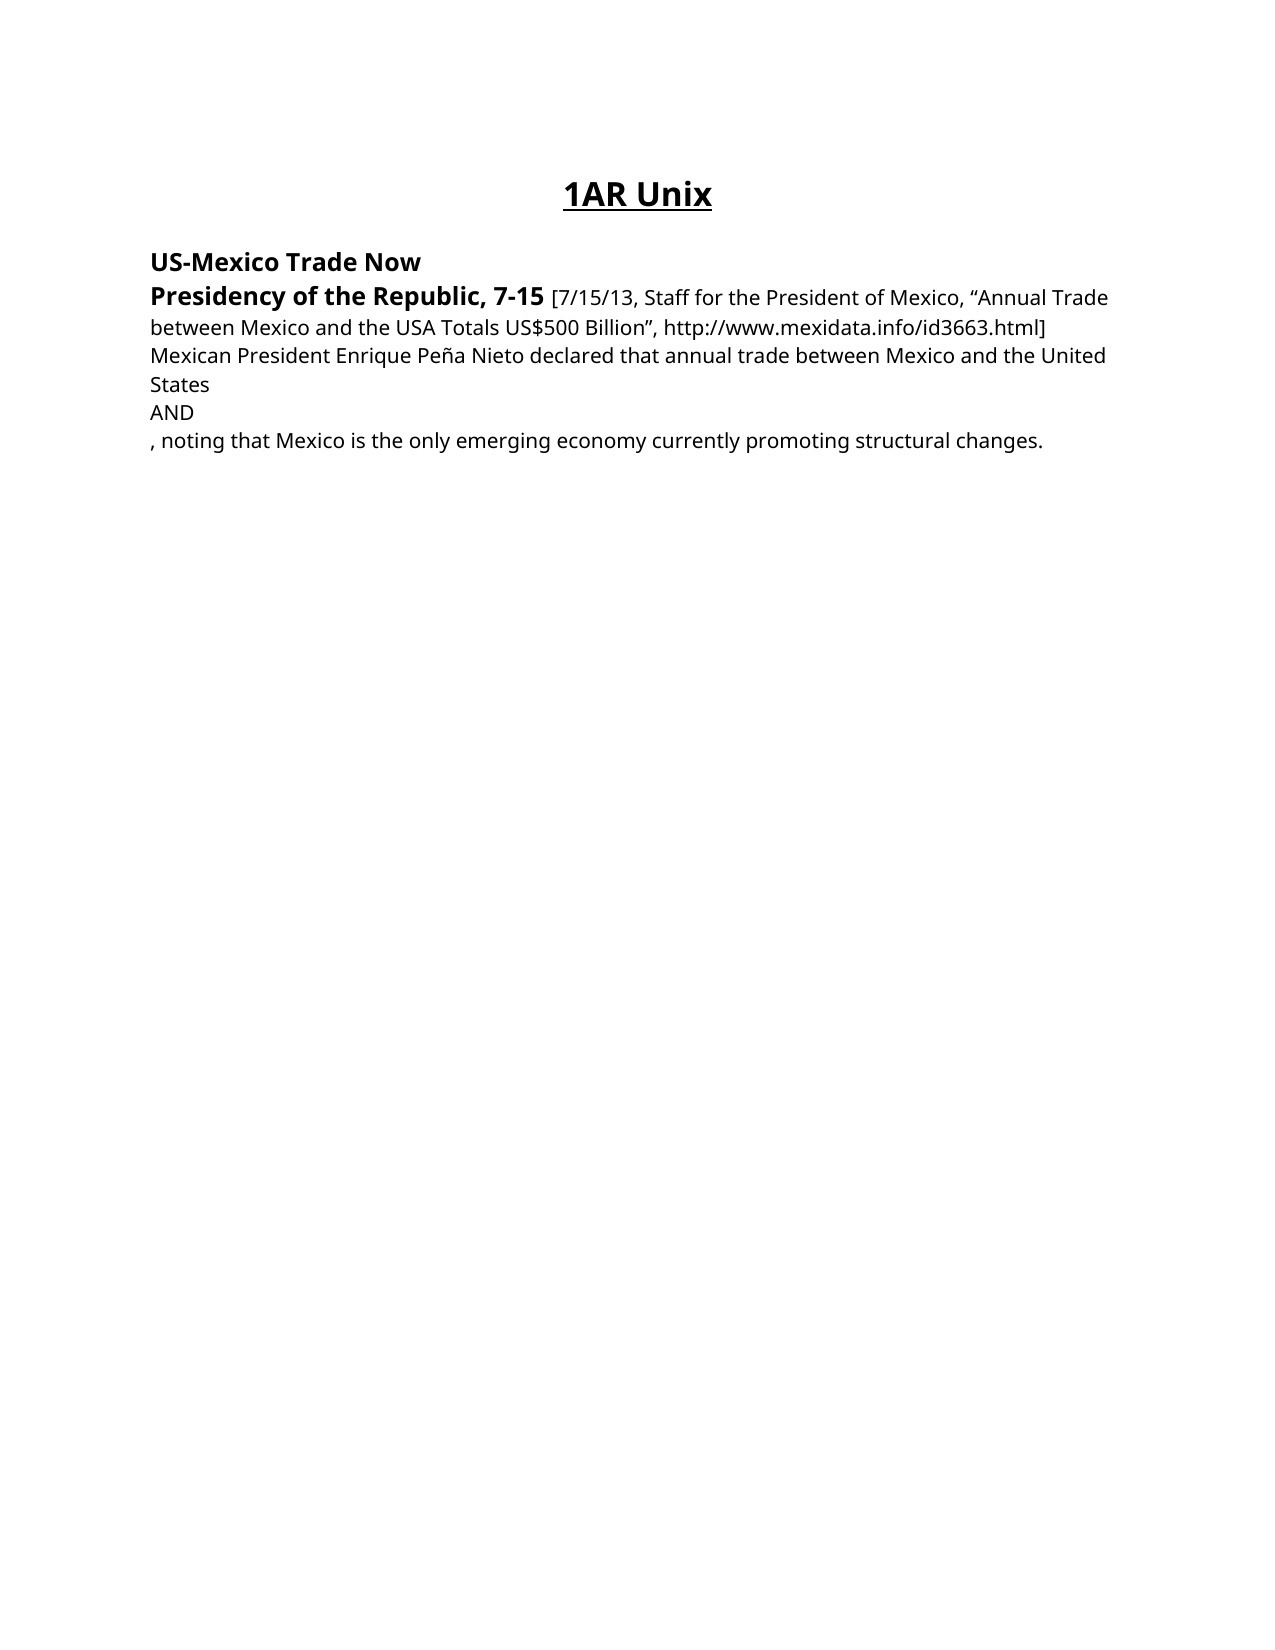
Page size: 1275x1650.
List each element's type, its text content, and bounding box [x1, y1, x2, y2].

text Presidency of the Republic, 7-15 [7/15/13, Staff for the President of Mexico, “Annual Trade between Mexico and the USA Totals US$500 Billion”, http://www.mexidata.info/id3663.html] [150, 279, 1125, 341]
text Mexican President Enrique Peña Nieto declared that annual trade between Mexico and the United States [150, 341, 1125, 398]
text AND [150, 398, 1125, 427]
subtitle 1AR Unix [150, 171, 1125, 216]
text US-Mexico Trade Now [150, 245, 1125, 279]
text , noting that Mexico is the only emerging economy currently promoting structural changes. [150, 427, 1125, 455]
